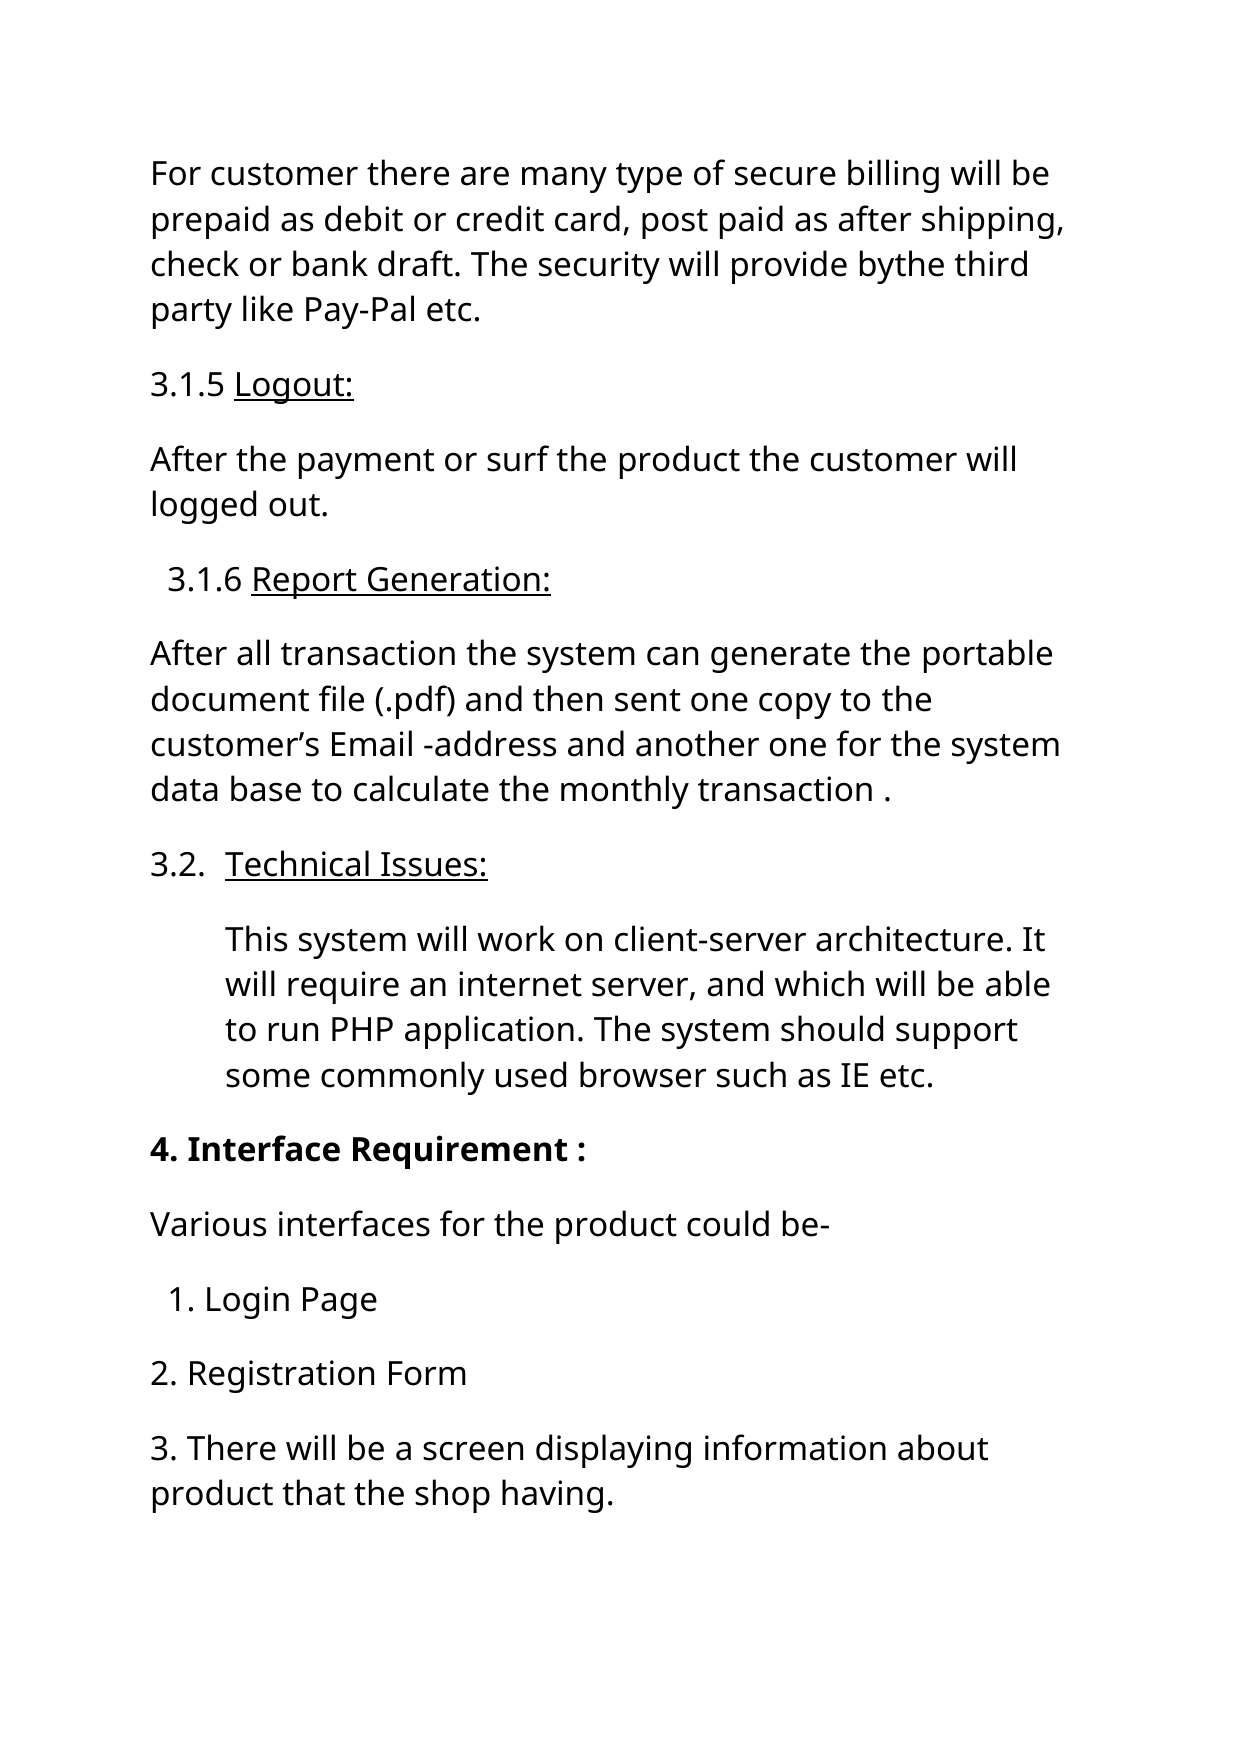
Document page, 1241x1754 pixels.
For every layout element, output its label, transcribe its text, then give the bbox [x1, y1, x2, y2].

text This system will work on client-server architecture. It will require an internet server, and which will be able to run PHP application. The system should support some commonly used browser such as IE etc. [225, 915, 1090, 1097]
text 3.1.5 Logout: [150, 361, 1090, 406]
text 1. Login Page [150, 1275, 1090, 1321]
text For customer there are many type of secure billing will be prepaid as debit or credit card, post paid as after shipping, check or bank draft. The security will provide bythe third party like Pay-Pal etc. [150, 150, 1090, 332]
list Technical Issues: [150, 841, 1090, 886]
text 3. There will be a screen displaying information about product that the shop having. [150, 1424, 1090, 1515]
text After all transaction the system can generate the portable document file (.pdf) and then sent one copy to the customer’s Email -address and another one for the system data base to calculate the monthly transaction . [150, 630, 1090, 812]
text After the payment or surf the product the customer will logged out. [150, 435, 1090, 526]
text 2. Registration Form [150, 1350, 1090, 1395]
text 3.1.6 Report Generation: [150, 555, 1090, 601]
text 4. Interface Requirement : [150, 1126, 1090, 1172]
text Various interfaces for the product could be- [150, 1201, 1090, 1246]
